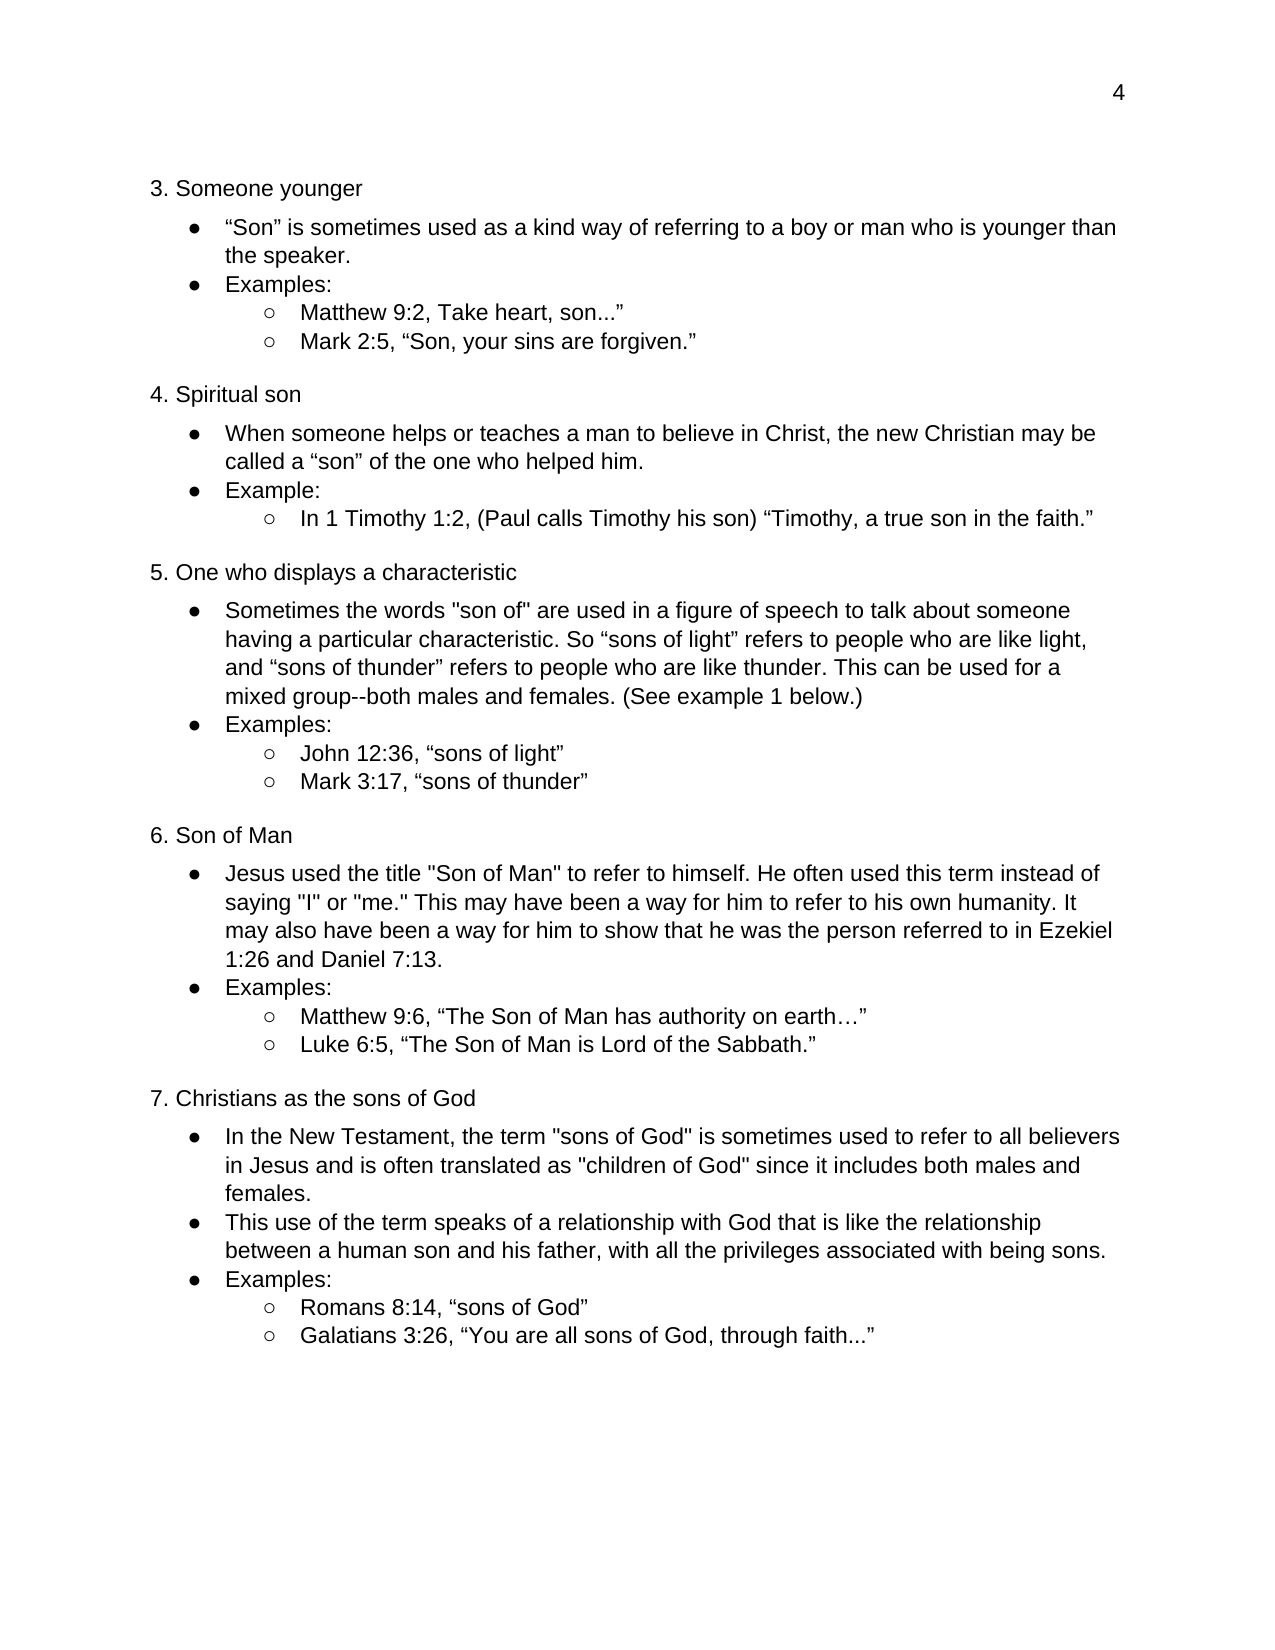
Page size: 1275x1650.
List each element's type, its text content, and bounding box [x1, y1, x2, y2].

list Examples: [187, 271, 1125, 297]
list Jesus used the title "Son of Man" to refer to himself. He often used this term instead of saying "I" or "me." This may have been a way for him to refer to his own humanity. It may also have been a way for him to show that he was the person referred to in Ezekiel 1:26 and Daniel 7:13. [187, 860, 1125, 972]
list In the New Testament, the term "sons of God" is sometimes used to refer to all believers in Jesus and is often translated as "children of God" since it includes both males and females. [187, 1123, 1125, 1207]
list Mark 2:5, “Son, your sins are forgiven.” [262, 328, 1125, 354]
text 5. One who displays a characteristic [150, 559, 1125, 585]
list “Son” is sometimes used as a kind way of referring to a boy or man who is younger than the speaker. [187, 214, 1125, 269]
list John 12:36, “sons of light” [262, 740, 1125, 766]
text 4. Spiritual son [150, 381, 1125, 407]
list When someone helps or teaches a man to believe in Christ, the new Christian may be called a “son” of the one who helped him. [187, 420, 1125, 475]
list Mark 3:17, “sons of thunder” [262, 768, 1125, 794]
list In 1 Timothy 1:2, (Paul calls Timothy his son) “Timothy, a true son in the faith.” [262, 505, 1125, 532]
list Examples: [187, 974, 1125, 1001]
text 3. Someone younger [150, 175, 1125, 201]
list Examples: [187, 711, 1125, 738]
list Sometimes the words "son of" are used in a figure of speech to talk about someone having a particular characteristic. So “sons of light” refers to people who are like light, and “sons of thunder” refers to people who are like thunder. This can be used for a mixed group--both males and females. (See example 1 below.) [187, 597, 1125, 709]
text 6. Son of Man [150, 822, 1125, 848]
list Examples: [187, 1266, 1125, 1292]
list Romans 8:14, “sons of God” [262, 1294, 1125, 1320]
list Matthew 9:6, “The Son of Man has authority on earth…” [262, 1003, 1125, 1029]
list Matthew 9:2, Take heart, son...” [262, 299, 1125, 326]
text 7. Christians as the sons of God [150, 1084, 1125, 1111]
list This use of the term speaks of a relationship with God that is like the relationship between a human son and his father, with all the privileges associated with being sons. [187, 1209, 1125, 1263]
list Luke 6:5, “The Son of Man is Lord of the Sabbath.” [262, 1031, 1125, 1057]
list Galatians 3:26, “You are all sons of God, through faith...” [262, 1322, 1125, 1349]
list Example: [187, 477, 1125, 503]
